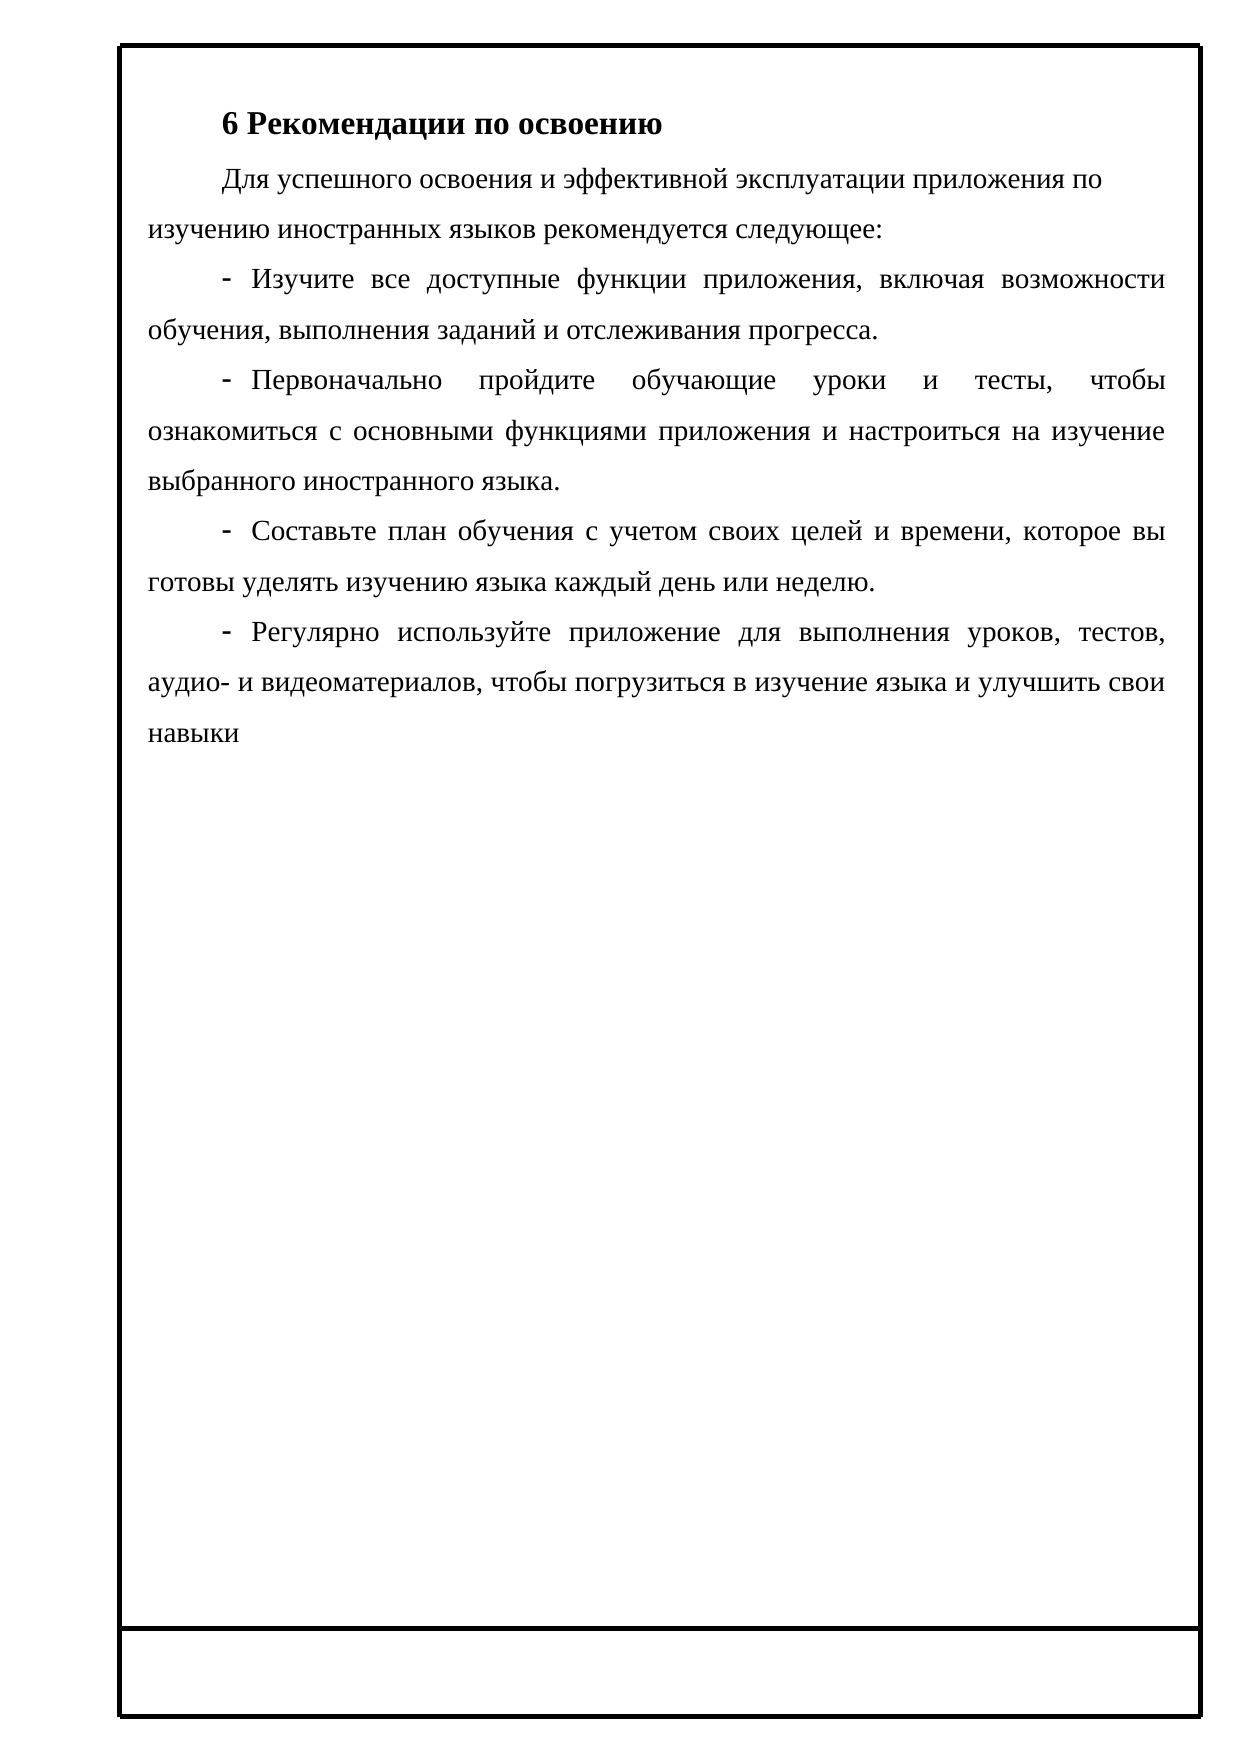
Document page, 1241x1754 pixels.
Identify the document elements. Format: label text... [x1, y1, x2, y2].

list Изучите все доступные функции приложения, включая возможности обучения, выполнения заданий и отслеживания прогресса. [148, 262, 1167, 346]
subtitle Рекомендации по освоению [148, 103, 1167, 142]
list Регулярно используйте приложение для выполнения уроков, тестов, аудио- и видеоматериалов, чтобы погрузиться в изучение языка и улучшить свои навыки [148, 614, 1167, 748]
list Составьте план обучения с учетом своих целей и времени, которое вы готовы уделять изучению языка каждый день или неделю. [148, 513, 1167, 597]
list Первоначально пройдите обучающие уроки и тесты, чтобы ознакомиться с основными функциями приложения и настроиться на изучение выбранного иностранного языка. [148, 362, 1167, 497]
text Для успешного освоения и эффективной эксплуатации приложения по изучению иностранных языков рекомендуется следующее: [148, 161, 1167, 245]
